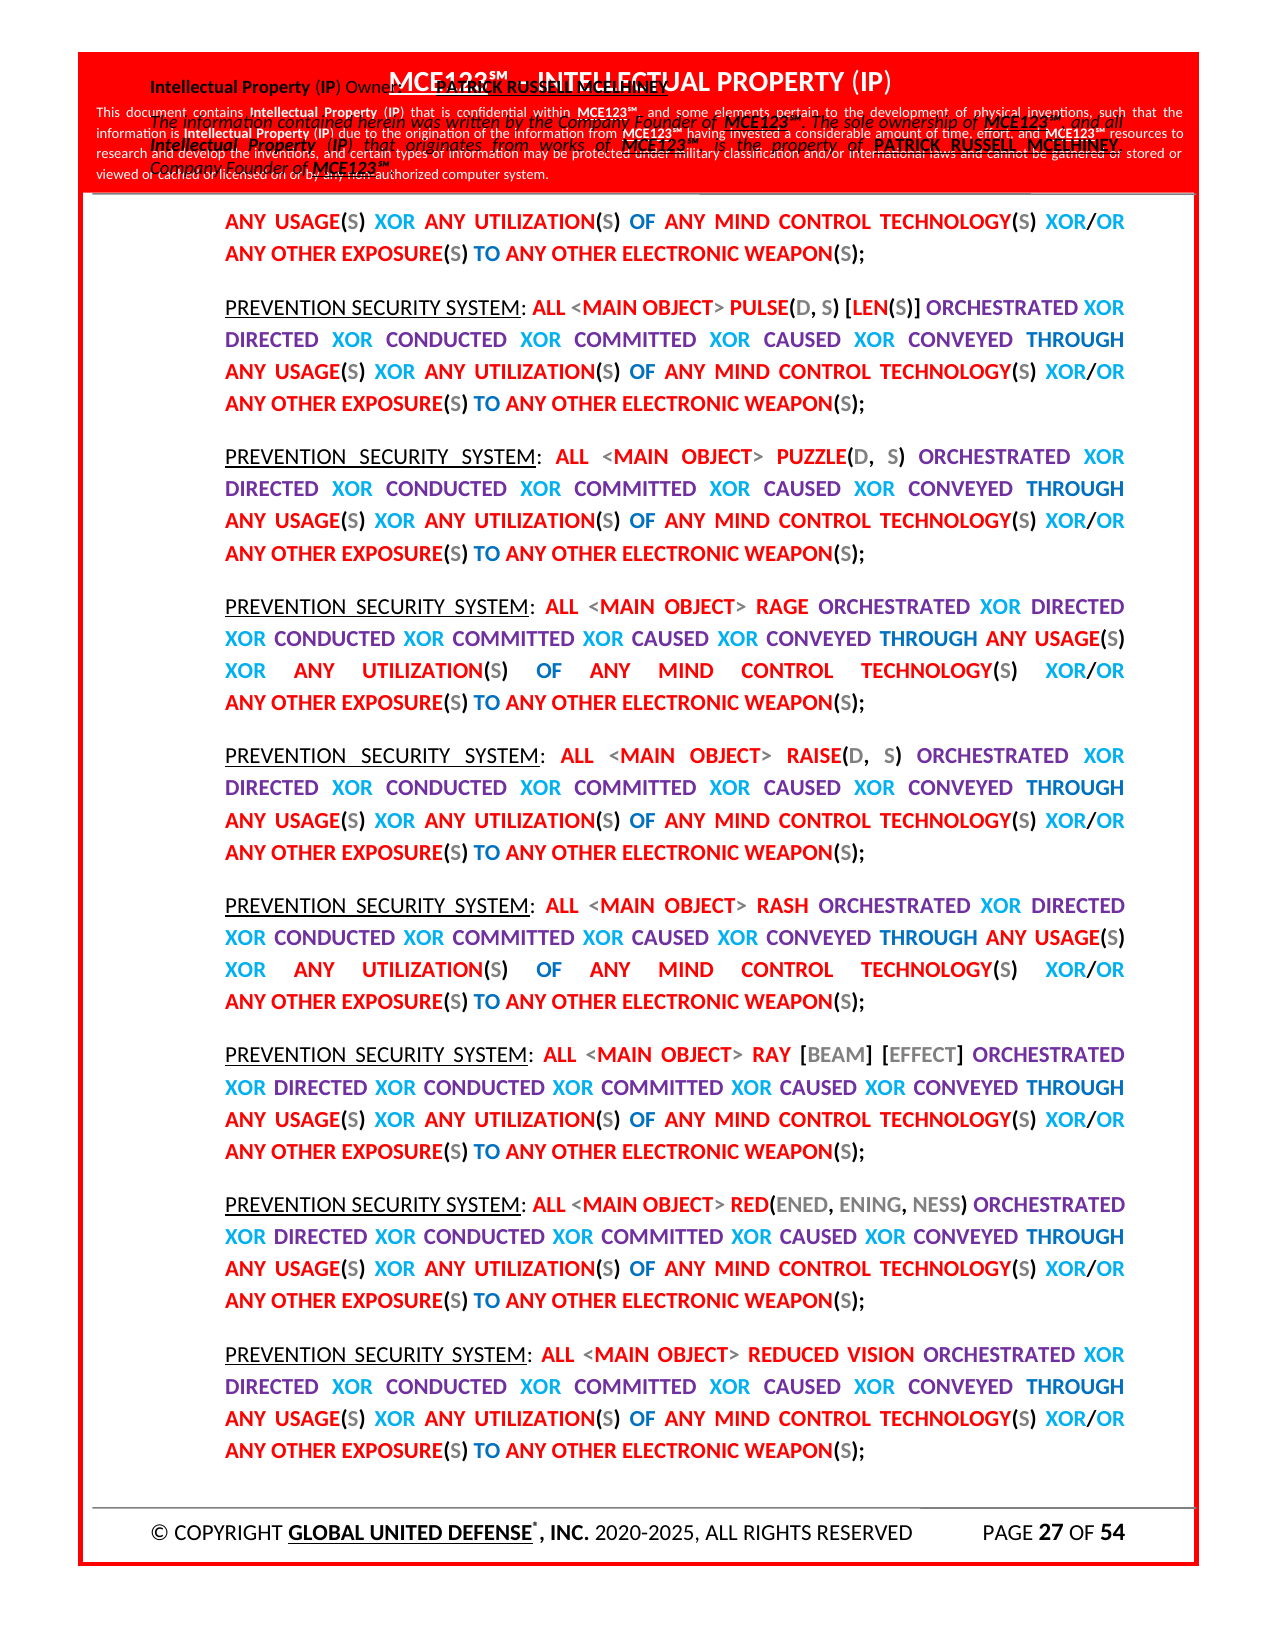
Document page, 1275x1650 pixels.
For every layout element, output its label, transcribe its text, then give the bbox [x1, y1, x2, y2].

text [225, 207, 1125, 268]
text PREVENTION SECURITY SYSTEM: ALL <MAIN OBJECT> REDUCED VISION ORCHESTRATED XOR DIRECTED XOR CONDUCTED XOR COMMITTED XOR CAUSED XOR CONVEYED THROUGH ANY USAGE(S) XOR ANY UTILIZATION(S) OF ANY MIND CONTROL TECHNOLOGY(S) XOR/OR ANY OTHER EXPOSURE(S) TO ANY OTHER ELECTRONIC WEAPON(S); [225, 1340, 1125, 1464]
text PREVENTION SECURITY SYSTEM: ALL <MAIN OBJECT> RAY [BEAM] [EFFECT] ORCHESTRATED XOR DIRECTED XOR CONDUCTED XOR COMMITTED XOR CAUSED XOR CONVEYED THROUGH ANY USAGE(S) XOR ANY UTILIZATION(S) OF ANY MIND CONTROL TECHNOLOGY(S) XOR/OR ANY OTHER EXPOSURE(S) TO ANY OTHER ELECTRONIC WEAPON(S); [225, 1041, 1125, 1165]
text PREVENTION SECURITY SYSTEM: ALL <MAIN OBJECT> RASH ORCHESTRATED XOR DIRECTED XOR CONDUCTED XOR COMMITTED XOR CAUSED XOR CONVEYED THROUGH ANY USAGE(S) XOR ANY UTILIZATION(S) OF ANY MIND CONTROL TECHNOLOGY(S) XOR/OR ANY OTHER EXPOSURE(S) TO ANY OTHER ELECTRONIC WEAPON(S); [225, 891, 1125, 1016]
text PREVENTION SECURITY SYSTEM: ALL <MAIN OBJECT> PUZZLE(D, S) ORCHESTRATED XOR DIRECTED XOR CONDUCTED XOR COMMITTED XOR CAUSED XOR CONVEYED THROUGH ANY USAGE(S) XOR ANY UTILIZATION(S) OF ANY MIND CONTROL TECHNOLOGY(S) XOR/OR ANY OTHER EXPOSURE(S) TO ANY OTHER ELECTRONIC WEAPON(S); [225, 442, 1125, 567]
text PREVENTION SECURITY SYSTEM: ALL <MAIN OBJECT> RAGE ORCHESTRATED XOR DIRECTED XOR CONDUCTED XOR COMMITTED XOR CAUSED XOR CONVEYED THROUGH ANY USAGE(S) XOR ANY UTILIZATION(S) OF ANY MIND CONTROL TECHNOLOGY(S) XOR/OR ANY OTHER EXPOSURE(S) TO ANY OTHER ELECTRONIC WEAPON(S); [225, 592, 1125, 716]
text PREVENTION SECURITY SYSTEM: ALL <MAIN OBJECT> RED(ENED, ENING, NESS) ORCHESTRATED XOR DIRECTED XOR CONDUCTED XOR COMMITTED XOR CAUSED XOR CONVEYED THROUGH ANY USAGE(S) XOR ANY UTILIZATION(S) OF ANY MIND CONTROL TECHNOLOGY(S) XOR/OR ANY OTHER EXPOSURE(S) TO ANY OTHER ELECTRONIC WEAPON(S); [225, 1190, 1125, 1315]
text PREVENTION SECURITY SYSTEM: ALL <MAIN OBJECT> PULSE(D, S) [LEN(S)] ORCHESTRATED XOR DIRECTED XOR CONDUCTED XOR COMMITTED XOR CAUSED XOR CONVEYED THROUGH ANY USAGE(S) XOR ANY UTILIZATION(S) OF ANY MIND CONTROL TECHNOLOGY(S) XOR/OR ANY OTHER EXPOSURE(S) TO ANY OTHER ELECTRONIC WEAPON(S); [225, 293, 1125, 417]
text PREVENTION SECURITY SYSTEM: ALL <MAIN OBJECT> RAISE(D, S) ORCHESTRATED XOR DIRECTED XOR CONDUCTED XOR COMMITTED XOR CAUSED XOR CONVEYED THROUGH ANY USAGE(S) XOR ANY UTILIZATION(S) OF ANY MIND CONTROL TECHNOLOGY(S) XOR/OR ANY OTHER EXPOSURE(S) TO ANY OTHER ELECTRONIC WEAPON(S); [225, 741, 1125, 866]
